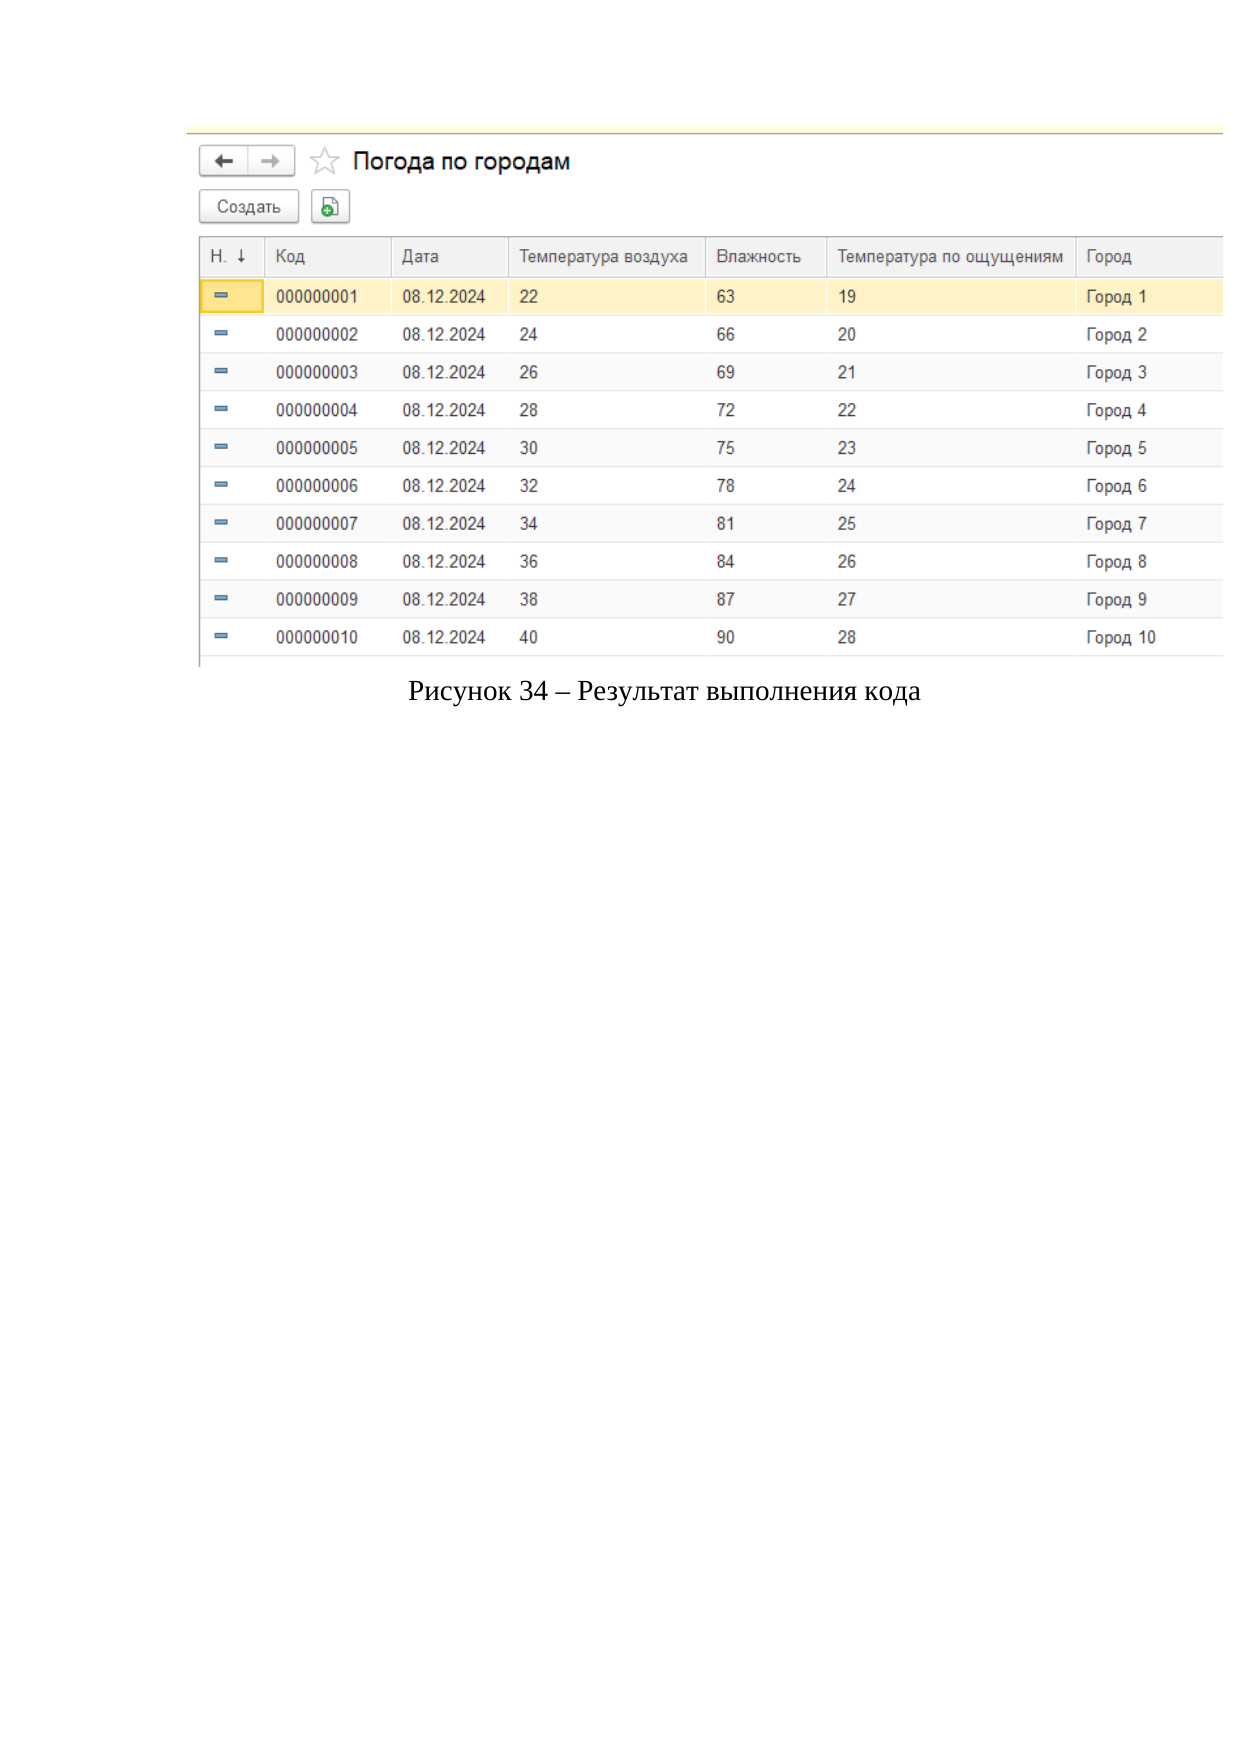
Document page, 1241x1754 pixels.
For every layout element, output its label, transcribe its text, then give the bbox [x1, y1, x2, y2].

text Рисунок 34 – Результат выполнения кода [187, 673, 1142, 707]
picture [186, 125, 1224, 667]
